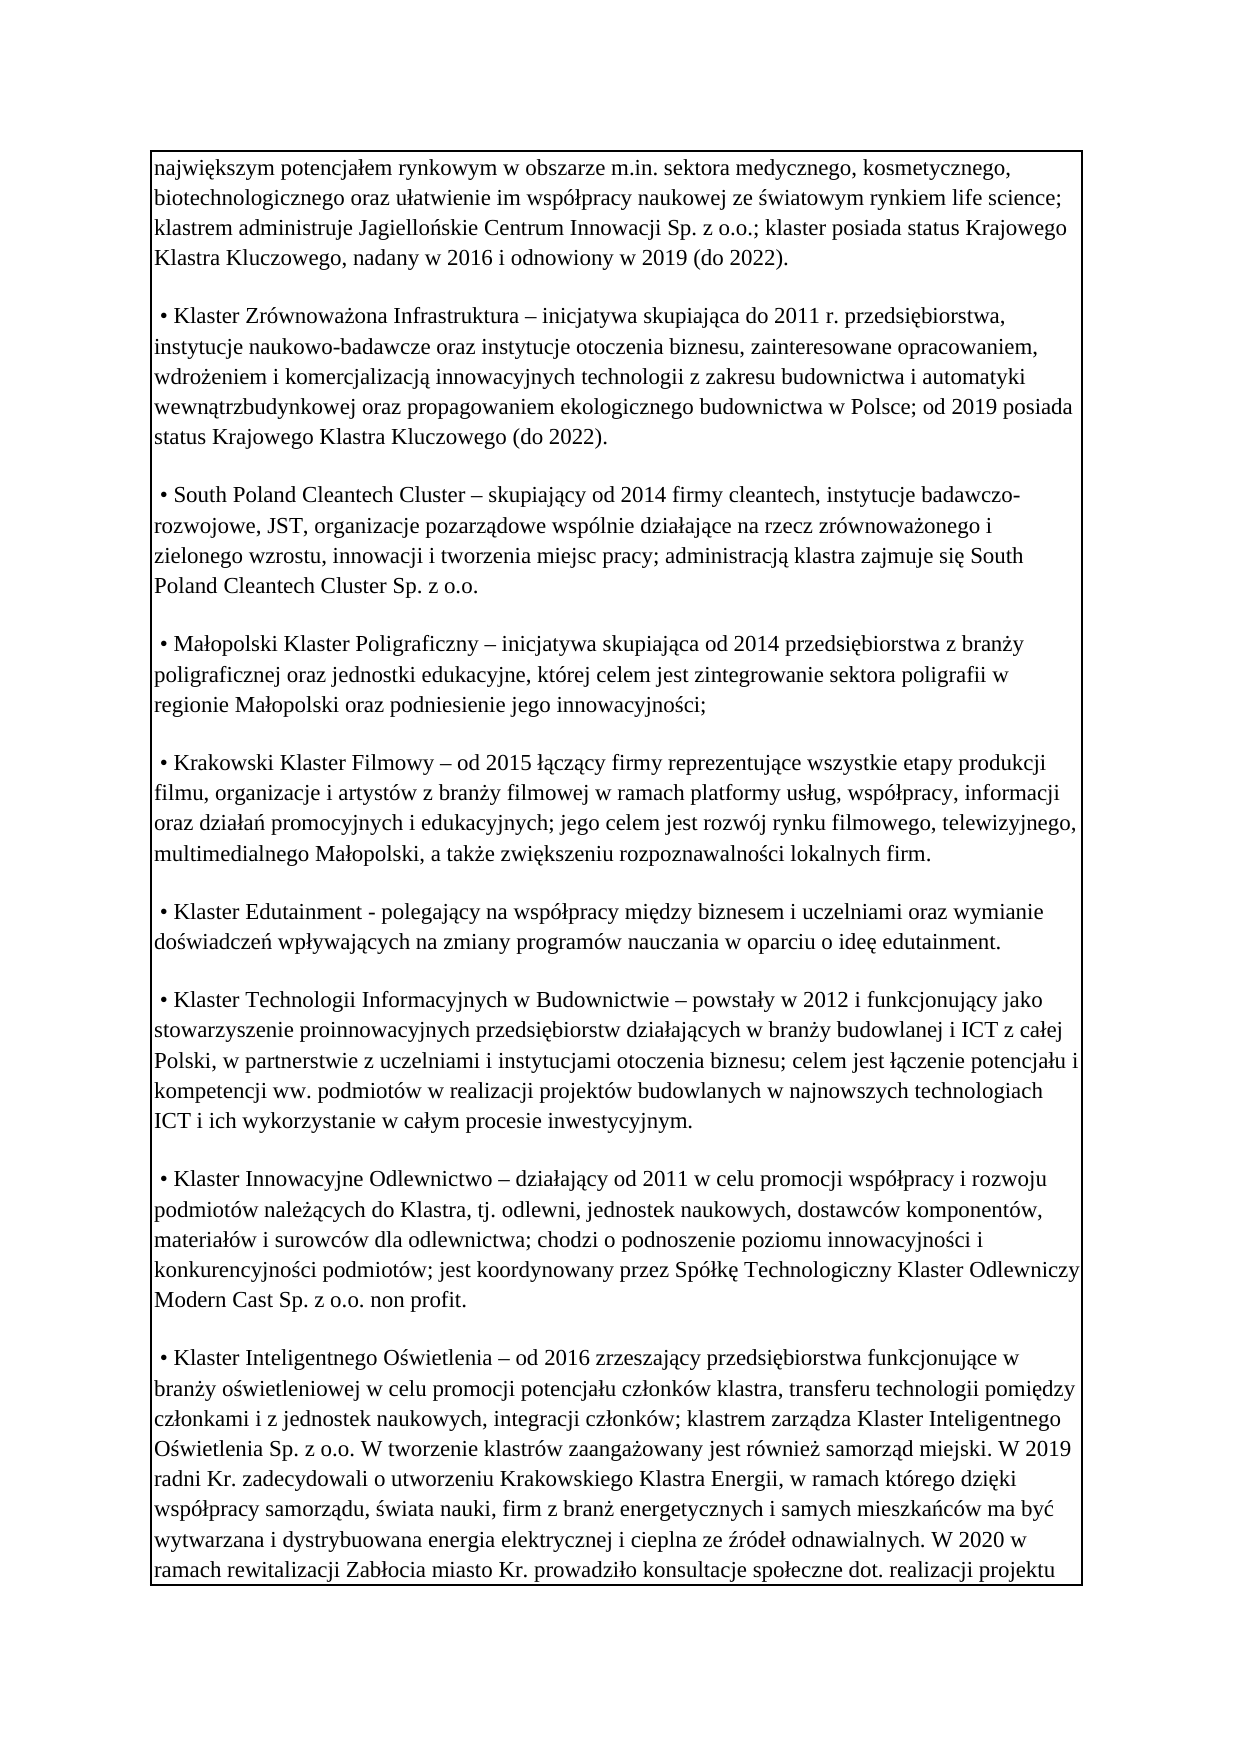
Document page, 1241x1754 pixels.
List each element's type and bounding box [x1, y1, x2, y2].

table_cell [152, 152, 1081, 1584]
